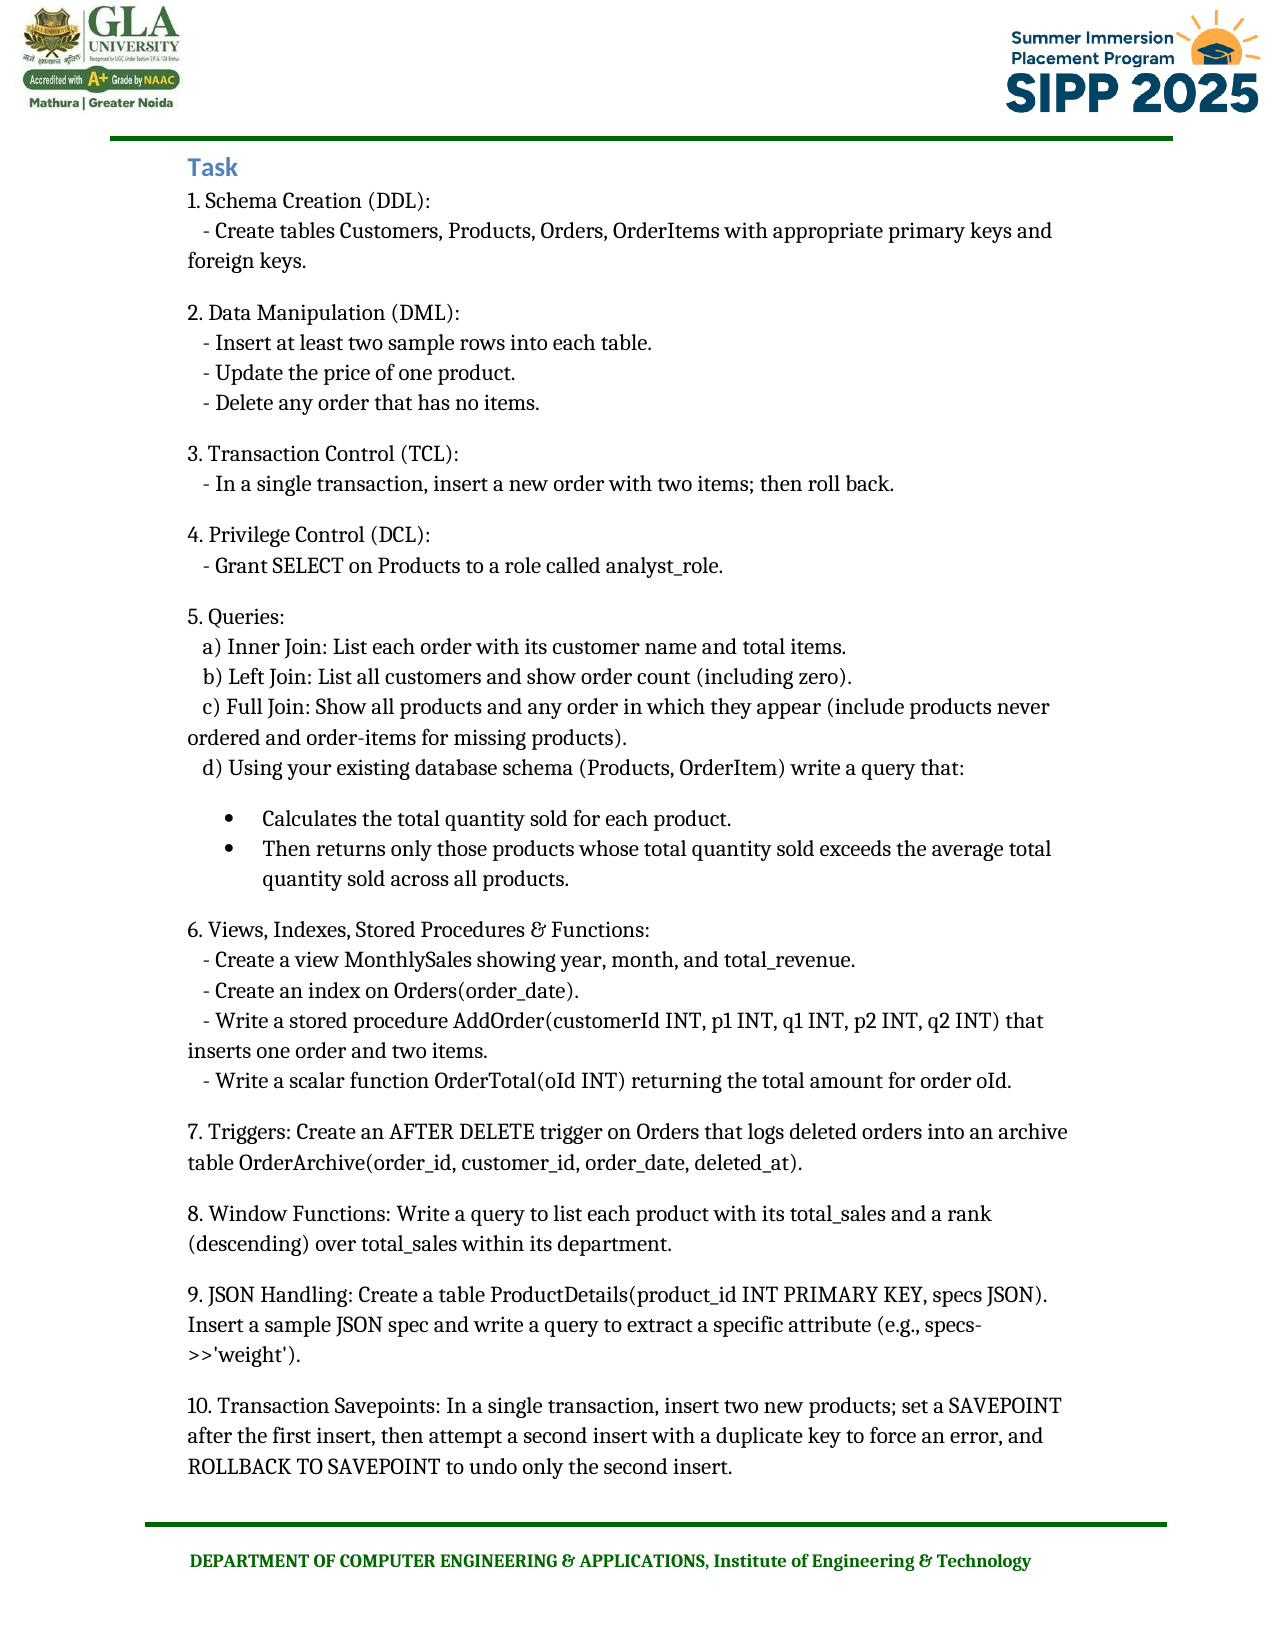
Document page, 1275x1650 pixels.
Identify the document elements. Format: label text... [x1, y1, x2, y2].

picture [1173, 82, 1186, 103]
picture [1066, 83, 1075, 91]
text 1. Schema Creation (DDL): - Create tables Customers, Products, Orders, OrderItems with appropriate primary keys and foreign keys. [187, 188, 1087, 275]
list Then returns only those products whose total quantity sold exceeds the average total quantity sold across all products. [225, 836, 1087, 892]
text 2. Data Manipulation (DML): - Insert at least two sample rows into each table. - Update the price of one product. - Delete any order that has no items. [187, 299, 1087, 416]
text 10. Transaction Savepoints: In a single transaction, insert two new products; set a SAVEPOINT after the first insert, then attempt a second insert with a duplicate key to force an error, and ROLLBACK TO SAVEPOINT to undo only the second insert. [187, 1393, 1087, 1480]
subtitle Task [187, 150, 1087, 183]
text 5. Queries: a) Inner Join: List each order with its customer name and total items. b) Left Join: List all customers and show order count (including zero). c) Full Join: Show all products and any order in which they appear (include products never ordered and order-items for missing products). d) Using your existing database schema (Products, OrderItem) write a query that: [187, 603, 1087, 781]
text 7. Triggers: Create an AFTER DELETE trigger on Orders that logs deleted orders into an archive table OrderArchive(order_id, customer_id, order_date, deleted_at). [187, 1119, 1087, 1176]
text 3. Transaction Control (TCL): - In a single transaction, insert a new order with two items; then roll back. [187, 441, 1087, 498]
text 6. Views, Indexes, Stored Procedures & Functions: - Create a view MonthlySales showing year, month, and total_revenue. - Create an index on Orders(order_date). - Write a stored procedure AddOrder(customerId INT, p1 INT, q1 INT, p2 INT, q2 INT) that inserts one order and two items. - Write a scalar function OrderTotal(oId INT) returning the total amount for order oId. [187, 917, 1087, 1094]
picture [14, 0, 188, 115]
text 8. Window Functions: Write a query to list each product with its total_sales and a rank (descending) over total_sales within its department. [187, 1200, 1087, 1257]
text 9. JSON Handling: Create a table ProductDetails(product_id INT PRIMARY KEY, specs JSON). Insert a sample JSON spec and write a query to extract a specific attribute (e.g., specs->>'weight'). [187, 1282, 1087, 1368]
picture [1099, 83, 1108, 91]
picture [1005, 10, 1261, 113]
list Calculates the total quantity sold for each product. [225, 806, 1087, 832]
text 4. Privilege Control (DCL): - Grant SELECT on Products to a role called analyst_role. [187, 522, 1087, 579]
